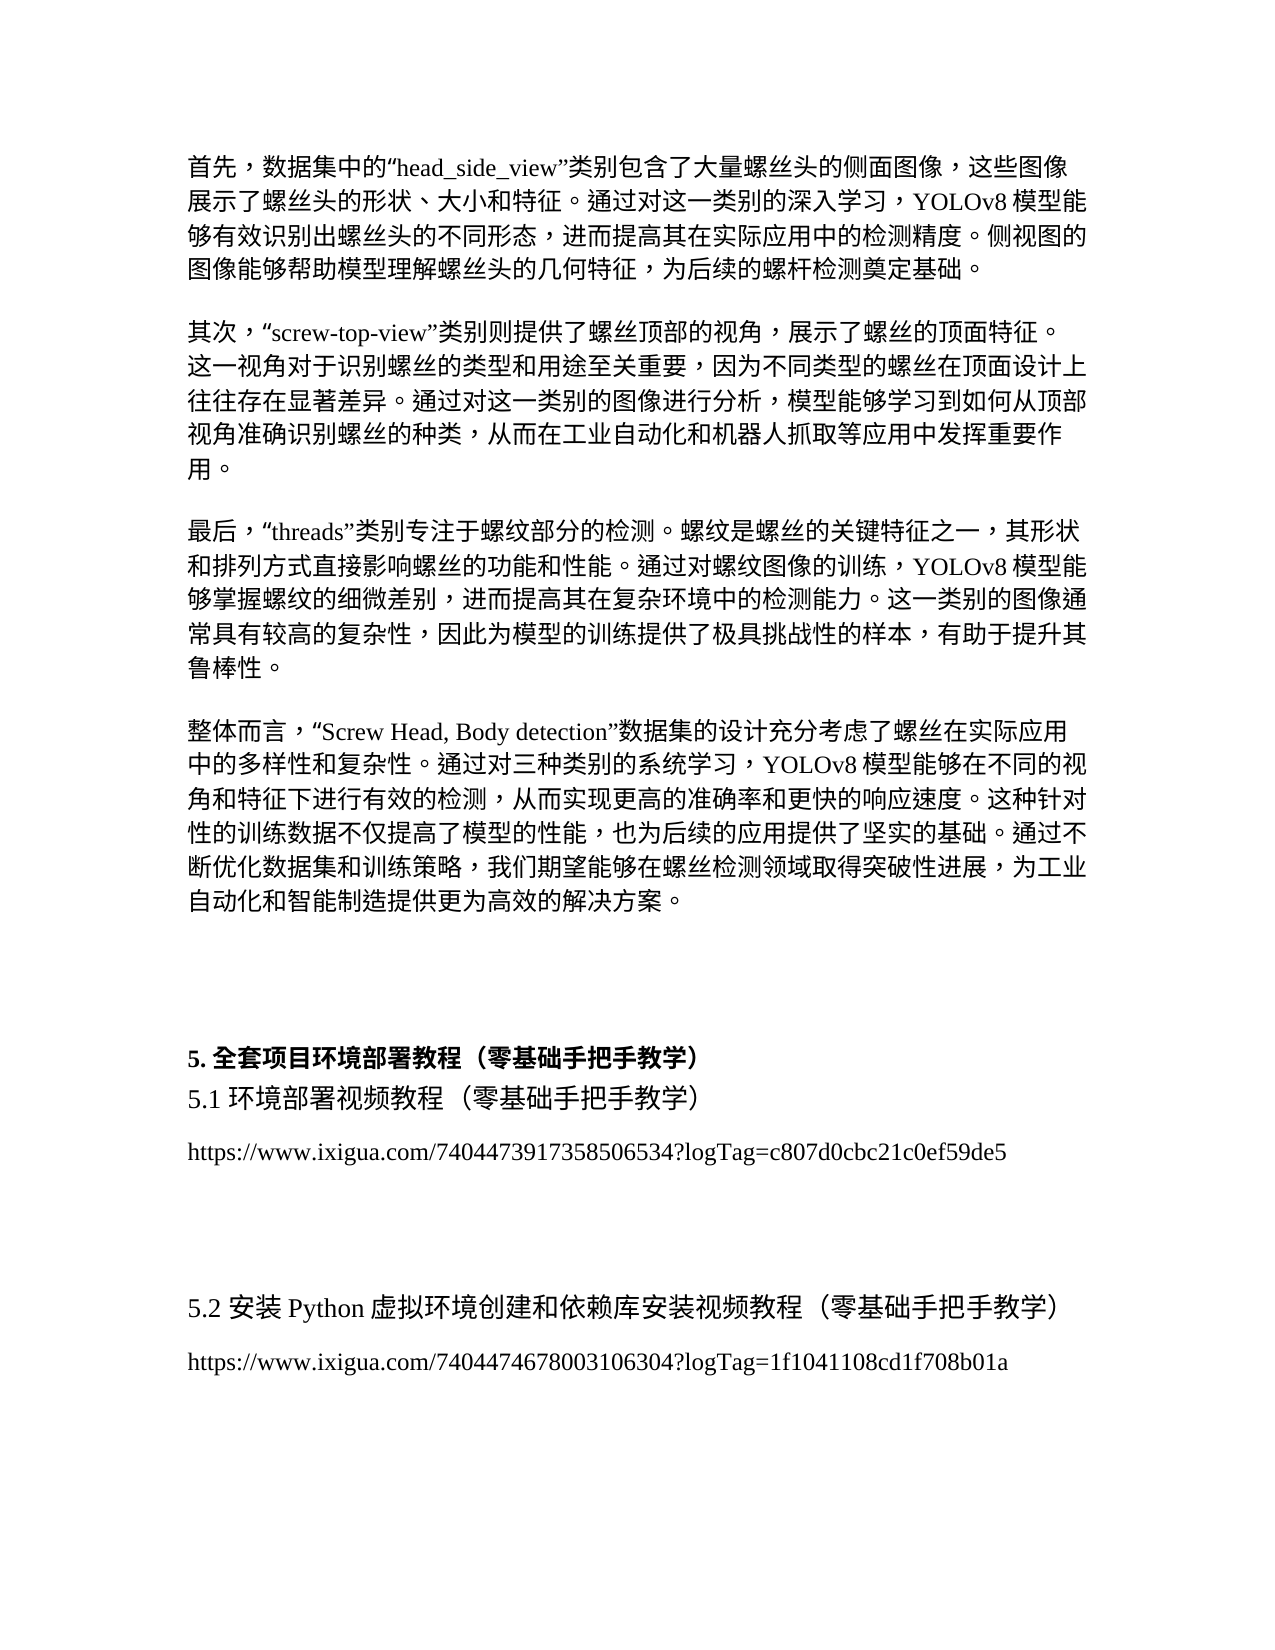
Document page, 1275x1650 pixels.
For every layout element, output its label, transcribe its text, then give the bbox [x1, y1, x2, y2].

text https://www.ixigua.com/7404473917358506534?logTag=c807d0cbc21c0ef59de5 [187, 1137, 1087, 1166]
subtitle 5. 全套项目环境部署教程（零基础手把手教学） [187, 1040, 1087, 1074]
text 5.2 安装Python虚拟环境创建和依赖库安装视频教程（零基础手把手教学） [187, 1289, 1087, 1326]
text https://www.ixigua.com/7404474678003106304?logTag=1f1041108cd1f708b01a [187, 1347, 1087, 1375]
text 5.1 环境部署视频教程（零基础手把手教学） [187, 1079, 1087, 1116]
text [187, 150, 1087, 917]
